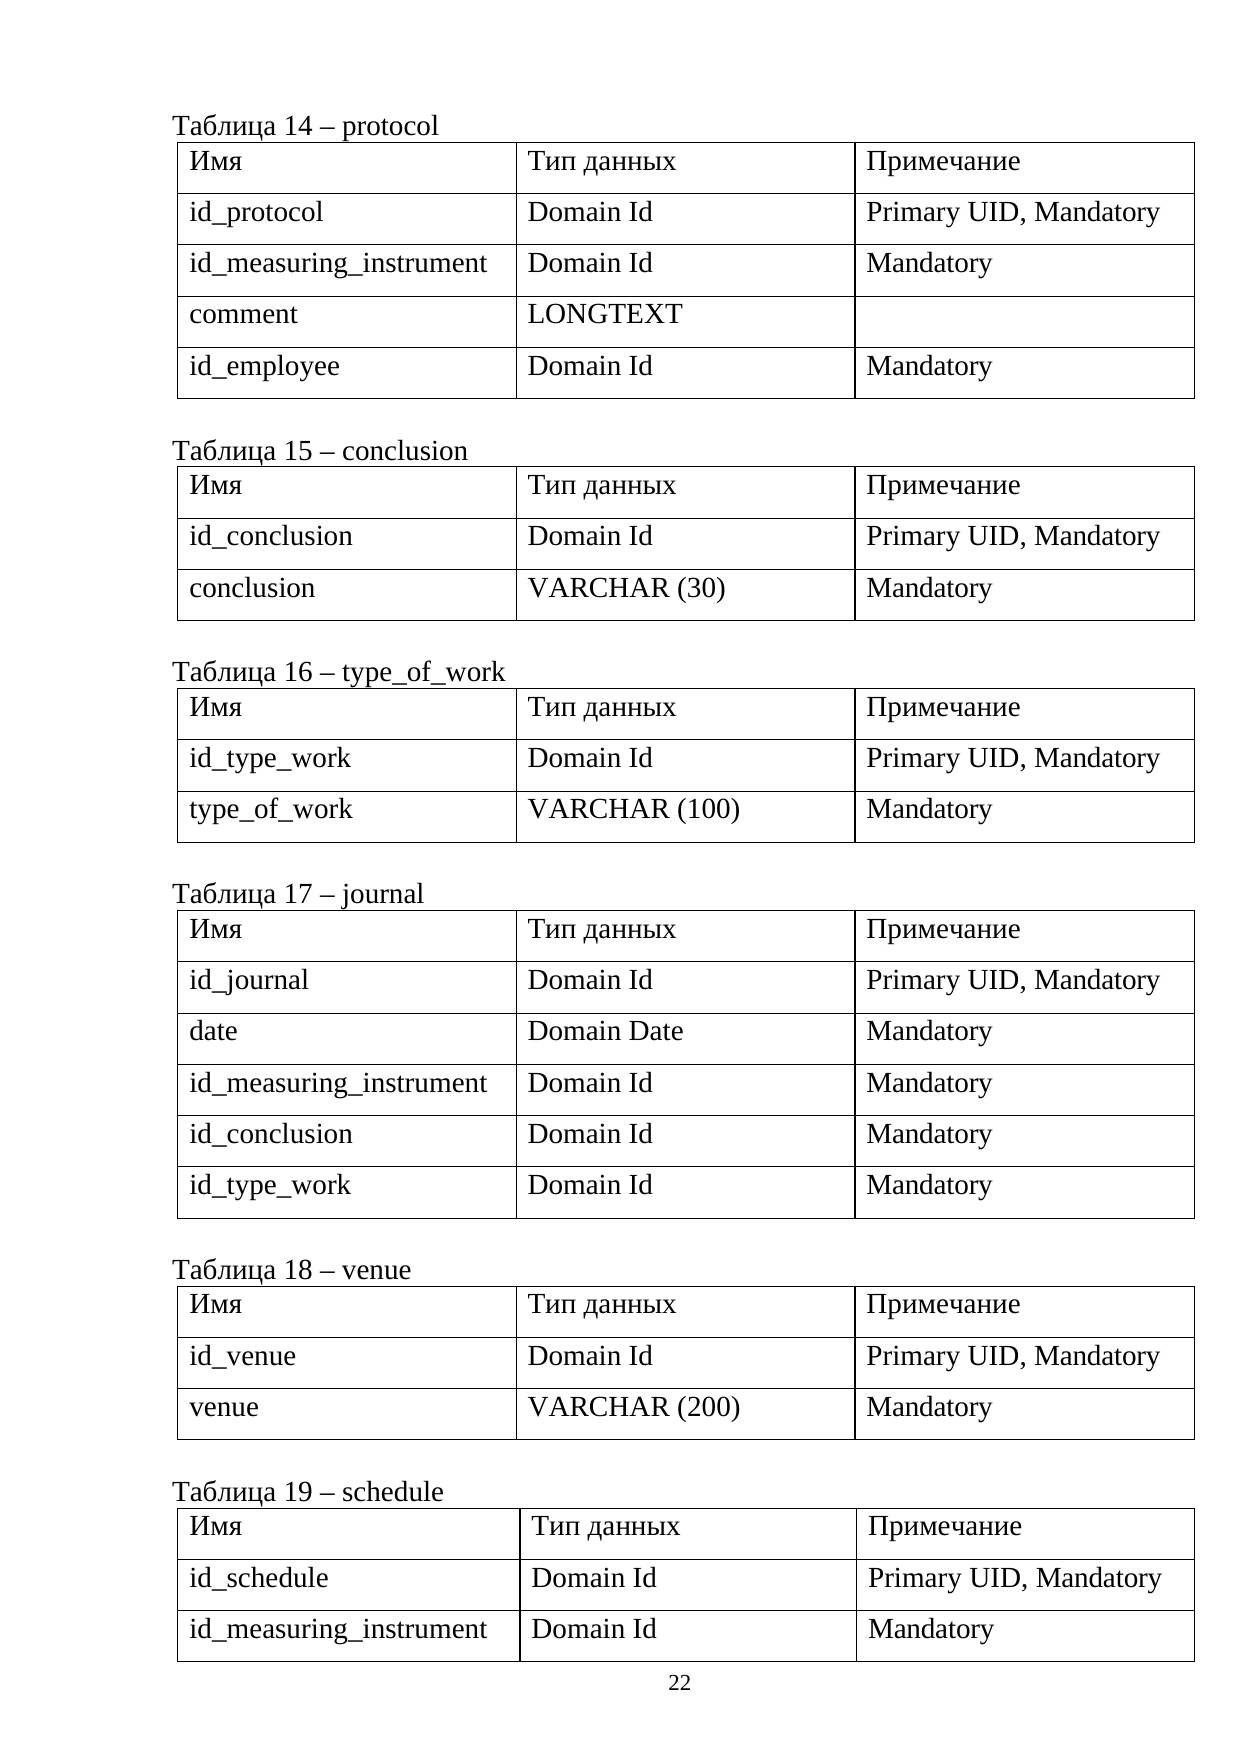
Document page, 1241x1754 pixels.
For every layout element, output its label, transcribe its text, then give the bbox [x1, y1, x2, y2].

table_cell id_journal [178, 962, 516, 1012]
table_cell VARCHAR (200) [517, 1389, 854, 1439]
table_header Примечание [856, 467, 1194, 517]
table_header Имя [178, 1509, 519, 1559]
table_header Тип данных [517, 467, 854, 517]
table_cell Domain Id [517, 348, 854, 398]
table_cell id_schedule [178, 1560, 519, 1610]
table_cell Mandatory [856, 1389, 1194, 1439]
table_cell Mandatory [856, 245, 1194, 296]
text Таблица 15 – conclusion [164, 433, 1194, 466]
table_header Примечание [856, 689, 1194, 739]
table_cell Mandatory [856, 1167, 1194, 1217]
table_cell id_type_work [178, 740, 516, 791]
table_cell Primary UID, Mandatory [856, 519, 1194, 569]
table_cell Domain Id [517, 1065, 854, 1115]
table_cell Domain Id [517, 245, 854, 296]
text Таблица 16 – type_of_work [164, 654, 1194, 688]
table_cell Primary UID, Mandatory [857, 1560, 1194, 1610]
table_cell id_conclusion [178, 1116, 516, 1166]
table_cell Domain Id [521, 1560, 856, 1610]
table_cell id_measuring_instrument [178, 1611, 519, 1661]
text Таблица 19 – schedule [164, 1474, 1194, 1507]
table_cell type_of_work [178, 792, 516, 842]
table_cell Domain Id [517, 962, 854, 1012]
table_cell Domain Id [517, 1338, 854, 1388]
table_cell Domain Id [521, 1611, 856, 1661]
table_cell Primary UID, Mandatory [856, 194, 1194, 244]
table_header Тип данных [517, 911, 854, 961]
table_header Тип данных [517, 1287, 854, 1337]
table_header Примечание [856, 1287, 1194, 1337]
table_cell date [178, 1014, 516, 1064]
table_cell LONGTEXT [517, 297, 854, 347]
text Таблица 14 – protocol [164, 108, 1194, 142]
table_cell id_type_work [178, 1167, 516, 1217]
table_cell Domain Id [517, 1167, 854, 1217]
table_cell Domain Id [517, 519, 854, 569]
table_cell Domain Date [517, 1014, 854, 1064]
table_cell Mandatory [856, 792, 1194, 842]
table_cell Mandatory [856, 570, 1194, 620]
table_header Имя [178, 467, 516, 517]
table_cell VARCHAR (100) [517, 792, 854, 842]
table_cell Mandatory [856, 1065, 1194, 1115]
table_cell Mandatory [857, 1611, 1194, 1661]
table_header Тип данных [517, 689, 854, 739]
table_cell [856, 297, 1194, 347]
table_cell id_conclusion [178, 519, 516, 569]
table_header Тип данных [517, 143, 854, 193]
table_cell venue [178, 1389, 516, 1439]
text Таблица 18 – venue [164, 1252, 1194, 1286]
table_cell Mandatory [856, 348, 1194, 398]
table_header Имя [178, 911, 516, 961]
table_header Тип данных [521, 1509, 856, 1559]
table_cell id_protocol [178, 194, 516, 244]
table_cell Domain Id [517, 1116, 854, 1166]
table_cell Primary UID, Mandatory [856, 1338, 1194, 1388]
table_cell comment [178, 297, 516, 347]
table_cell Primary UID, Mandatory [856, 740, 1194, 791]
table_cell Primary UID, Mandatory [856, 962, 1194, 1012]
table_cell Domain Id [517, 740, 854, 791]
table_header Примечание [856, 143, 1194, 193]
table_header Имя [178, 143, 516, 193]
table_cell id_measuring_instrument [178, 1065, 516, 1115]
table_cell Mandatory [856, 1014, 1194, 1064]
text Таблица 17 – journal [164, 876, 1194, 910]
table_cell id_employee [178, 348, 516, 398]
table_cell Mandatory [856, 1116, 1194, 1166]
table_header Примечание [857, 1509, 1194, 1559]
table_cell conclusion [178, 570, 516, 620]
table_header Имя [178, 1287, 516, 1337]
table_cell id_measuring_instrument [178, 245, 516, 296]
table_header Примечание [856, 911, 1194, 961]
table_cell Domain Id [517, 194, 854, 244]
table_cell VARCHAR (30) [517, 570, 854, 620]
table_cell id_venue [178, 1338, 516, 1388]
table_header Имя [178, 689, 516, 739]
